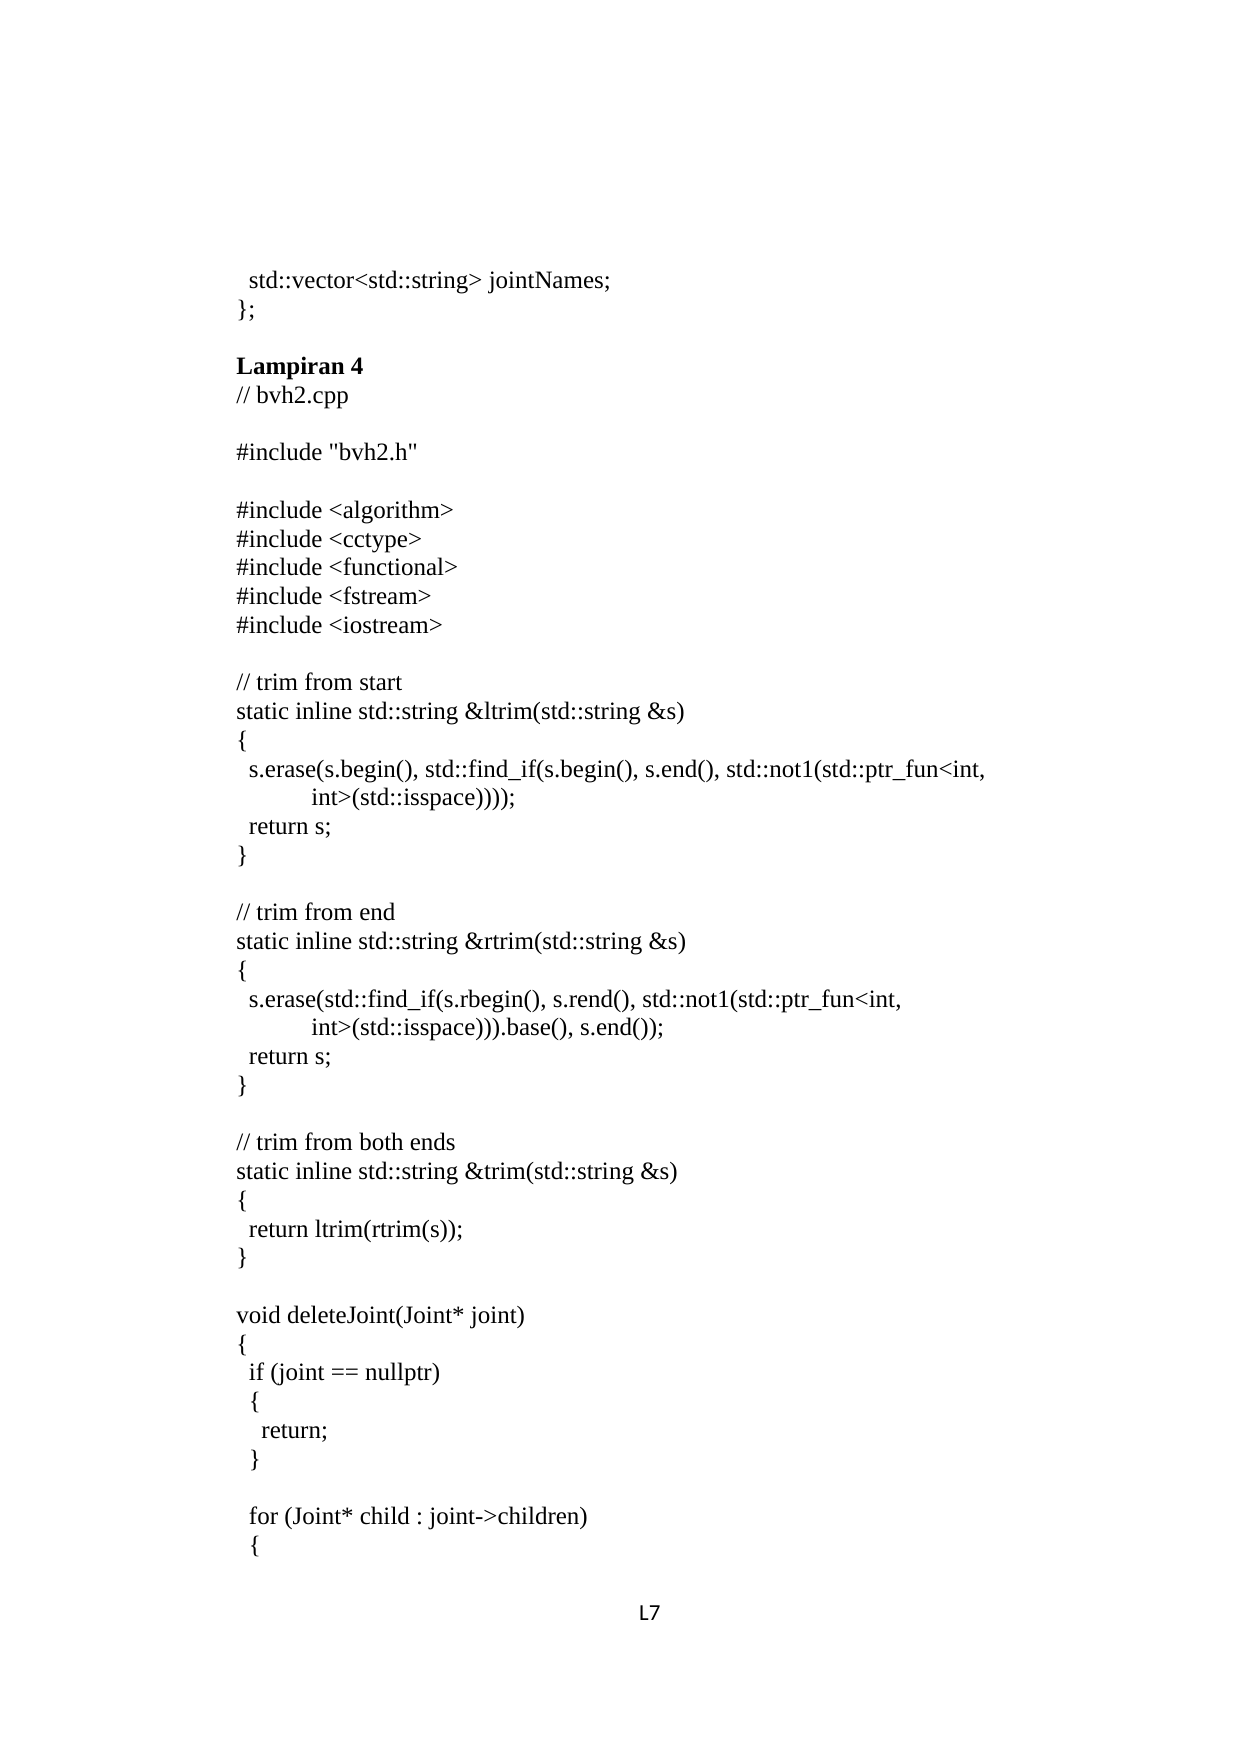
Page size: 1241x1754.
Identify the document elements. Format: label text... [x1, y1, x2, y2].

text s.erase(s.begin(), std::find_if(s.begin(), s.end(), std::not1(std::ptr_fun<int, int>(std::isspace)))); [236, 754, 1063, 811]
text return s; [236, 811, 1063, 840]
text static inline std::string &trim(std::string &s) [236, 1156, 1063, 1185]
text Lampiran 4 [236, 351, 1063, 380]
text static inline std::string &rtrim(std::string &s) [236, 926, 1063, 955]
text #include "bvh2.h" [236, 437, 1063, 466]
text for (Joint* child : joint->children) [236, 1501, 1063, 1530]
text s.erase(std::find_if(s.rbegin(), s.rend(), std::not1(std::ptr_fun<int, int>(std::isspace))).base(), s.end()); [236, 984, 1063, 1041]
text return ltrim(rtrim(s)); [236, 1214, 1063, 1242]
text #include <fstream> [236, 581, 1063, 610]
text return; [236, 1415, 1063, 1444]
text // trim from end [236, 897, 1063, 926]
text } [236, 1242, 1063, 1271]
text } [236, 1070, 1063, 1099]
text std::vector<std::string> jointNames; [236, 265, 1063, 294]
text } [236, 840, 1063, 869]
text { [236, 1329, 1063, 1357]
text // bvh2.cpp [236, 380, 1063, 409]
text #include <iostream> [236, 610, 1063, 639]
text { [236, 725, 1063, 754]
text void deleteJoint(Joint* joint) [236, 1300, 1063, 1329]
text #include <cctype> [236, 524, 1063, 552]
text // trim from start [236, 667, 1063, 696]
text { [236, 1386, 1063, 1415]
text { [236, 1185, 1063, 1214]
text return s; [236, 1041, 1063, 1070]
text { [236, 1530, 1063, 1559]
text static inline std::string &ltrim(std::string &s) [236, 696, 1063, 725]
text #include <functional> [236, 552, 1063, 581]
text { [236, 955, 1063, 984]
text }; [236, 294, 1063, 322]
text if (joint == nullptr) [236, 1357, 1063, 1386]
text // trim from both ends [236, 1127, 1063, 1156]
text #include <algorithm> [236, 495, 1063, 524]
text } [236, 1444, 1063, 1472]
